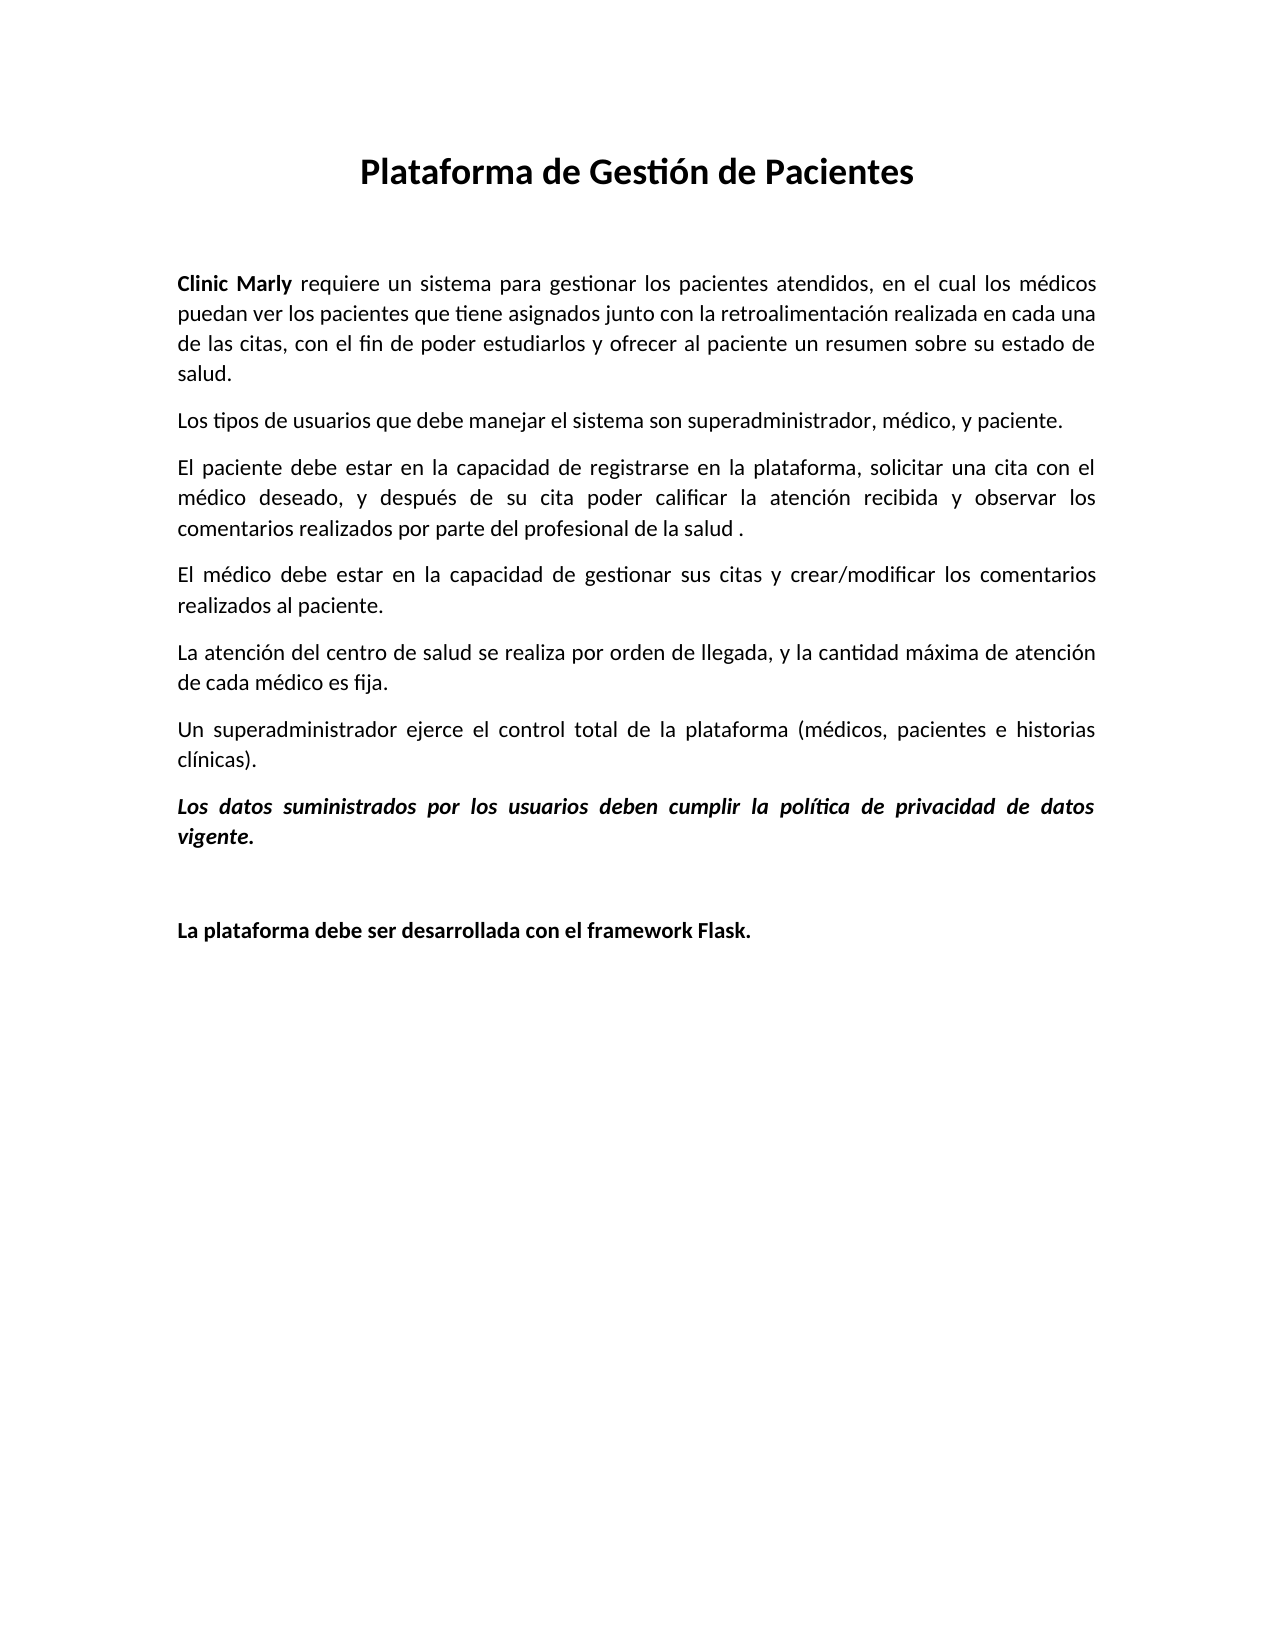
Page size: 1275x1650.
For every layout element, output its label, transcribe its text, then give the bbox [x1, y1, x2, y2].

text Los tipos de usuarios que debe manejar el sistema son superadministrador, médico, y paciente. [177, 406, 1098, 434]
text Los datos suministrados por los usuarios deben cumplir la política de privacidad de datos vigente. [177, 792, 1098, 850]
text La plataforma debe ser desarrollada con el framework Flask. [177, 916, 1098, 944]
text El médico debe estar en la capacidad de gestionar sus citas y crear/modificar los comentarios realizados al paciente. [177, 561, 1098, 619]
text Clinic Marly requiere un sistema para gestionar los pacientes atendidos, en el cual los médicos puedan ver los pacientes que tiene asignados junto con la retroalimentación realizada en cada una de las citas, con el fin de poder estudiarlos y ofrecer al paciente un resumen sobre su estado de salud. [177, 269, 1098, 387]
text La atención del centro de salud se realiza por orden de llegada, y la cantidad máxima de atención de cada médico es fija. [177, 638, 1098, 696]
text Un superadministrador ejerce el control total de la plataforma (médicos, pacientes e historias clínicas). [177, 715, 1098, 773]
text El paciente debe estar en la capacidad de registrarse en la plataforma, solicitar una cita con el médico deseado, y después de su cita poder calificar la atención recibida y observar los comentarios realizados por parte del profesional de la salud . [177, 453, 1098, 542]
text Plataforma de Gestión de Pacientes [177, 148, 1098, 193]
